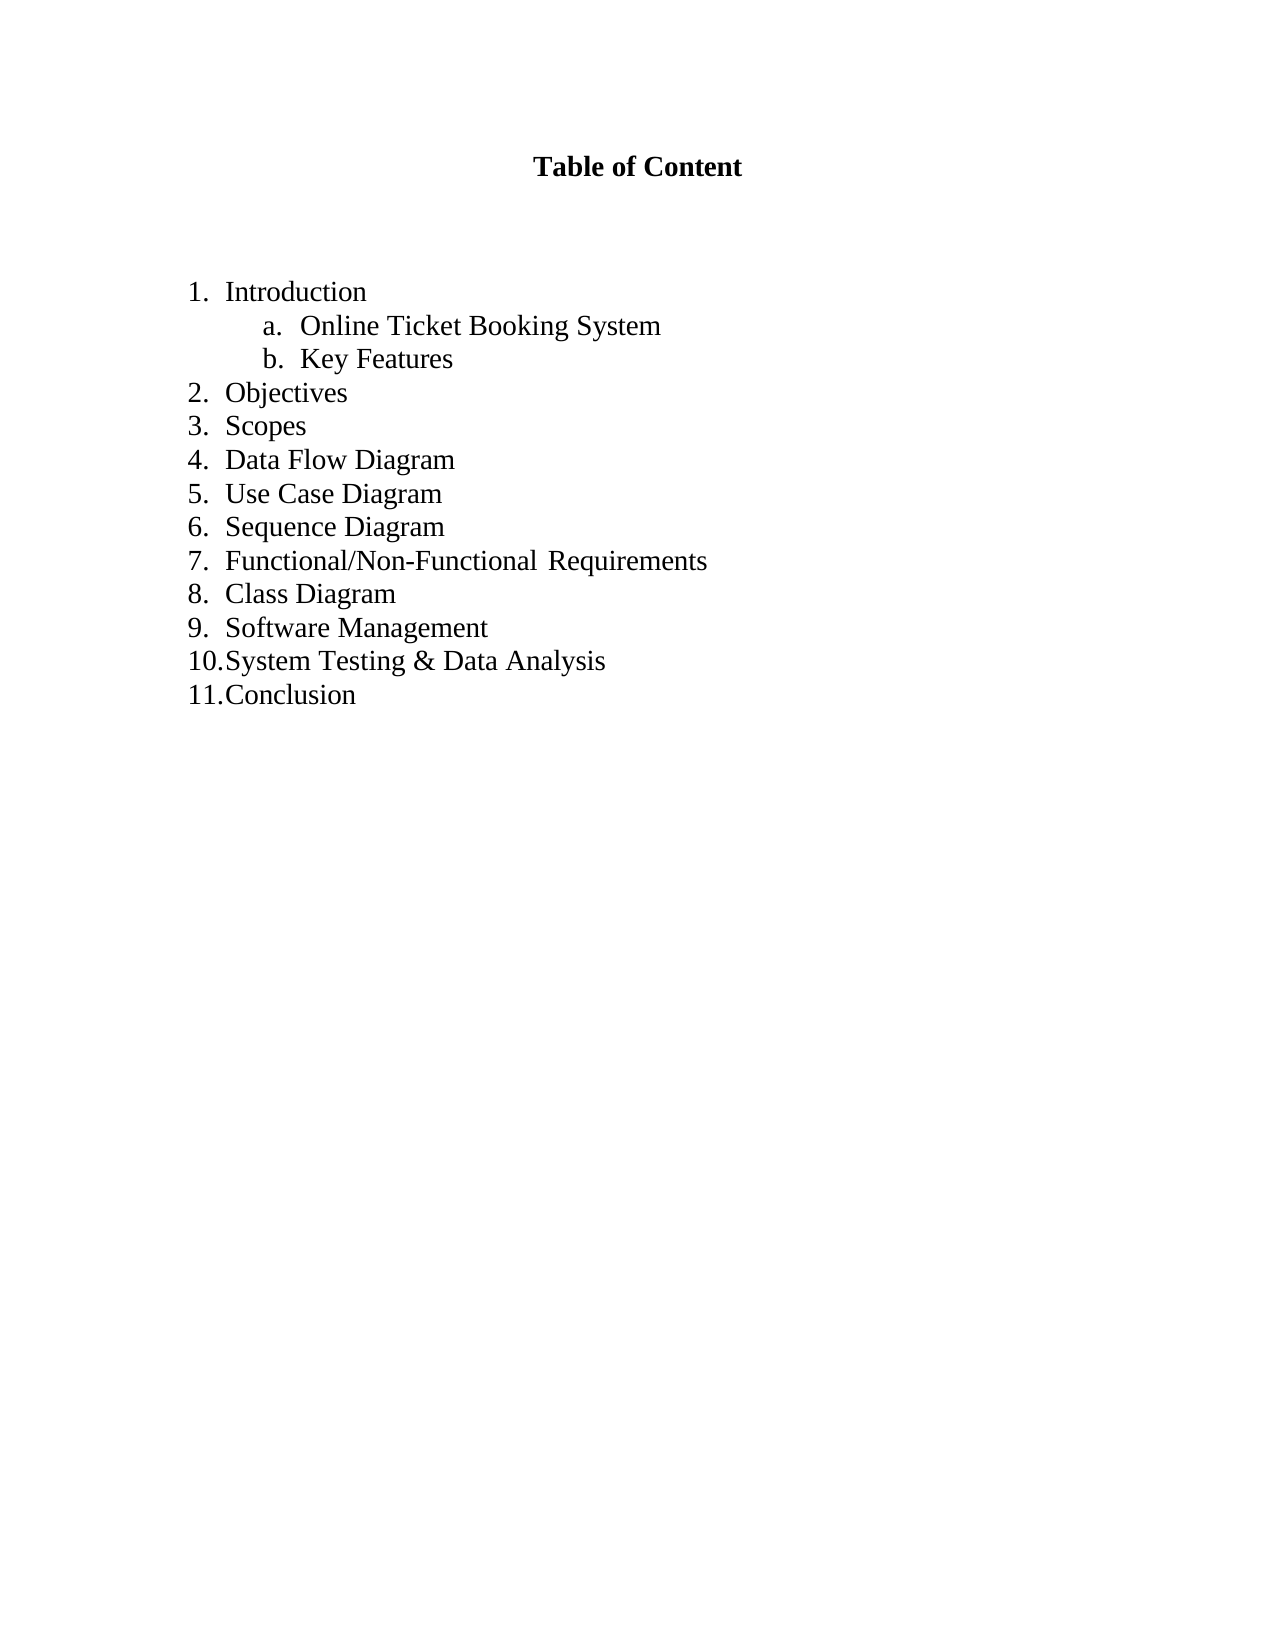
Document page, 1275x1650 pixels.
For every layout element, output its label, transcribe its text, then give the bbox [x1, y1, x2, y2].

list Data Flow Diagram [187, 442, 1162, 476]
list Sequence Diagram [187, 510, 1162, 543]
list Use Case Diagram [187, 476, 1162, 510]
text Table of Content [187, 149, 1088, 183]
list System Testing & Data Analysis [187, 644, 1162, 677]
list Class Diagram [187, 577, 1162, 610]
list Conclusion [187, 677, 1162, 711]
list Scopes [187, 409, 1162, 442]
list Functional/Non-Functional Requirements [187, 543, 1162, 577]
list Objectives [187, 375, 1162, 409]
list Introduction [187, 275, 1162, 308]
list Software Management [187, 610, 1162, 644]
list Key Features [262, 342, 1162, 375]
list Online Ticket Booking System [262, 308, 1162, 342]
